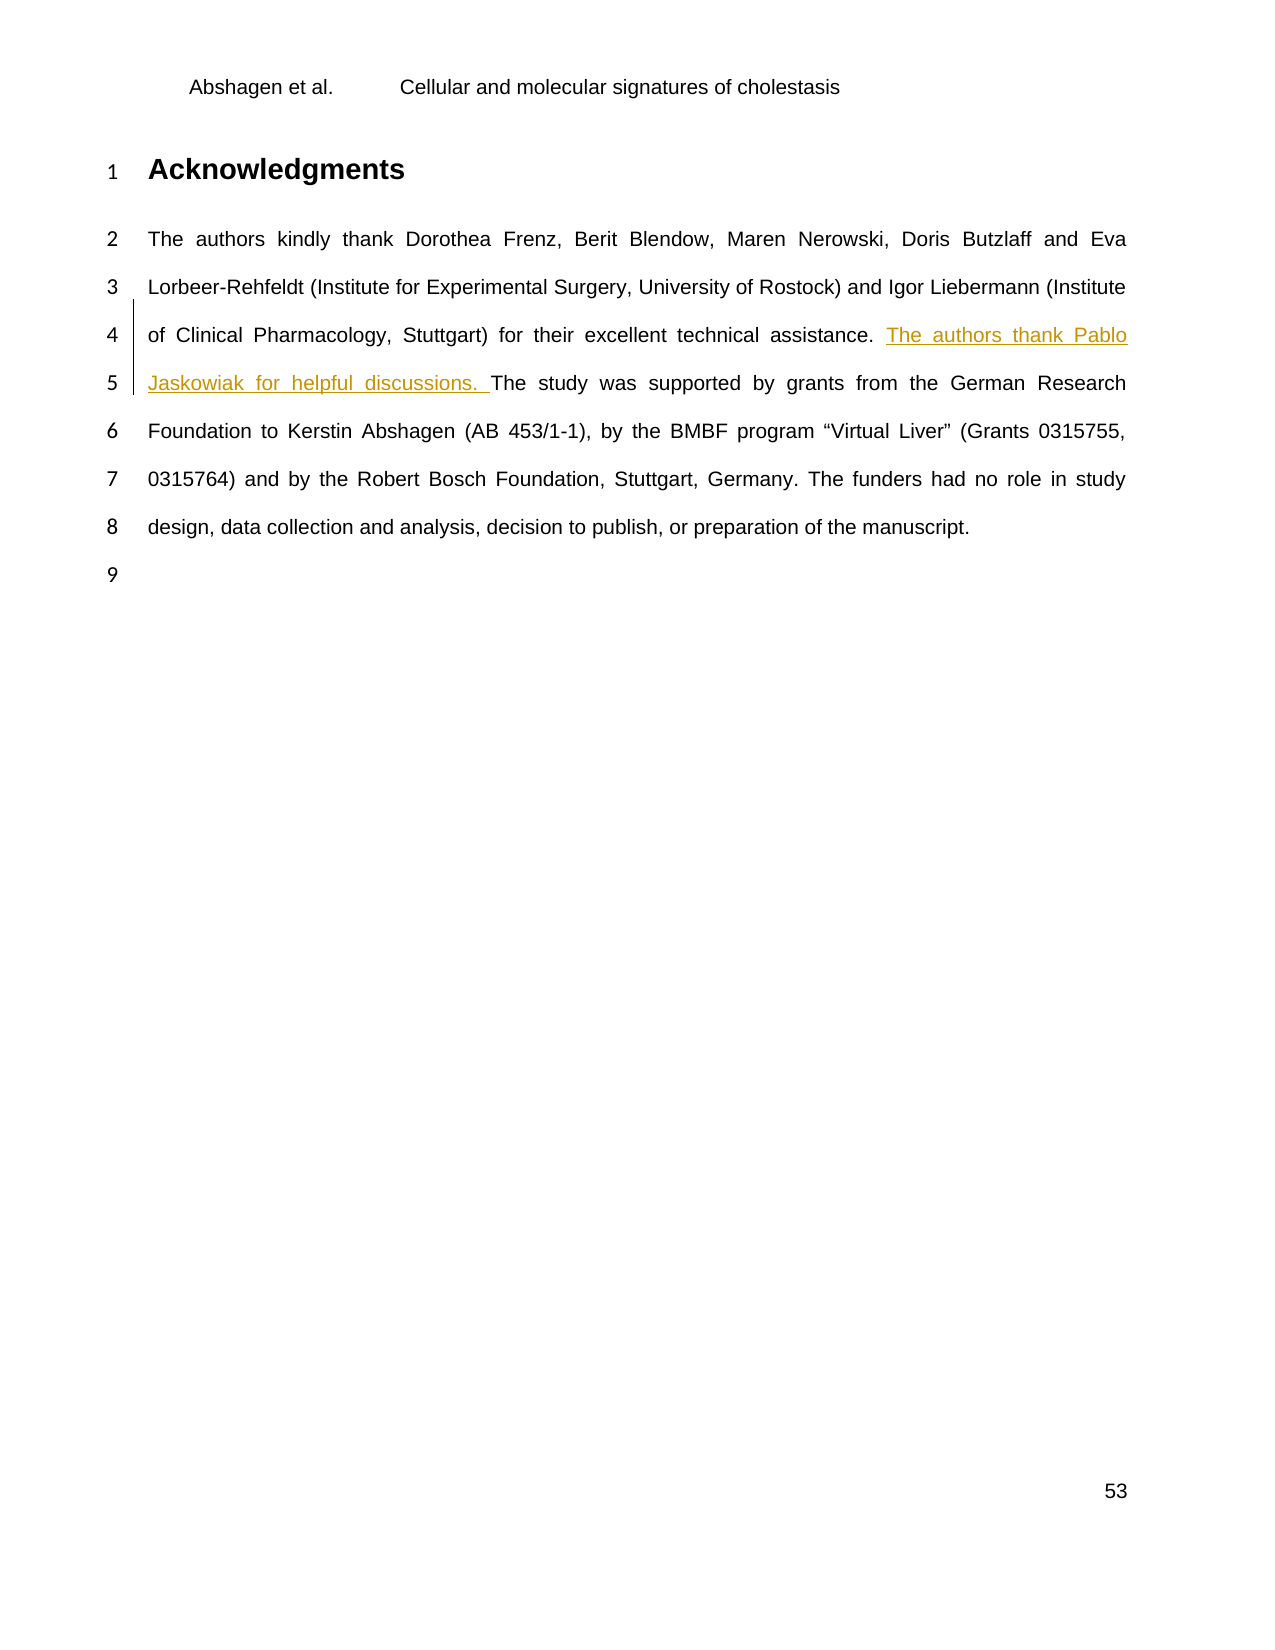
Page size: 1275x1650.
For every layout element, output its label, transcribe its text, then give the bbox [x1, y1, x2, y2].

subtitle Acknowledgments [148, 152, 1127, 185]
text The authors kindly thank Dorothea Frenz, Berit Blendow, Maren Nerowski, Doris Butzlaff and Eva Lorbeer-Rehfeldt (Institute for Experimental Surgery, University of Rostock) and Igor Liebermann (Institute of Clinical Pharmacology, Stuttgart) for their excellent technical assistance. The study was supported by grants from the German Research Foundation to Kerstin Abshagen (AB 453/1-1), by the BMBF program “Virtual Liver” (Grants 0315755, 0315764) and by the Robert Bosch Foundation, Stuttgart, Germany. The funders had no role in study design, data collection and analysis, decision to publish, or preparation of the manuscript. [148, 227, 1127, 538]
